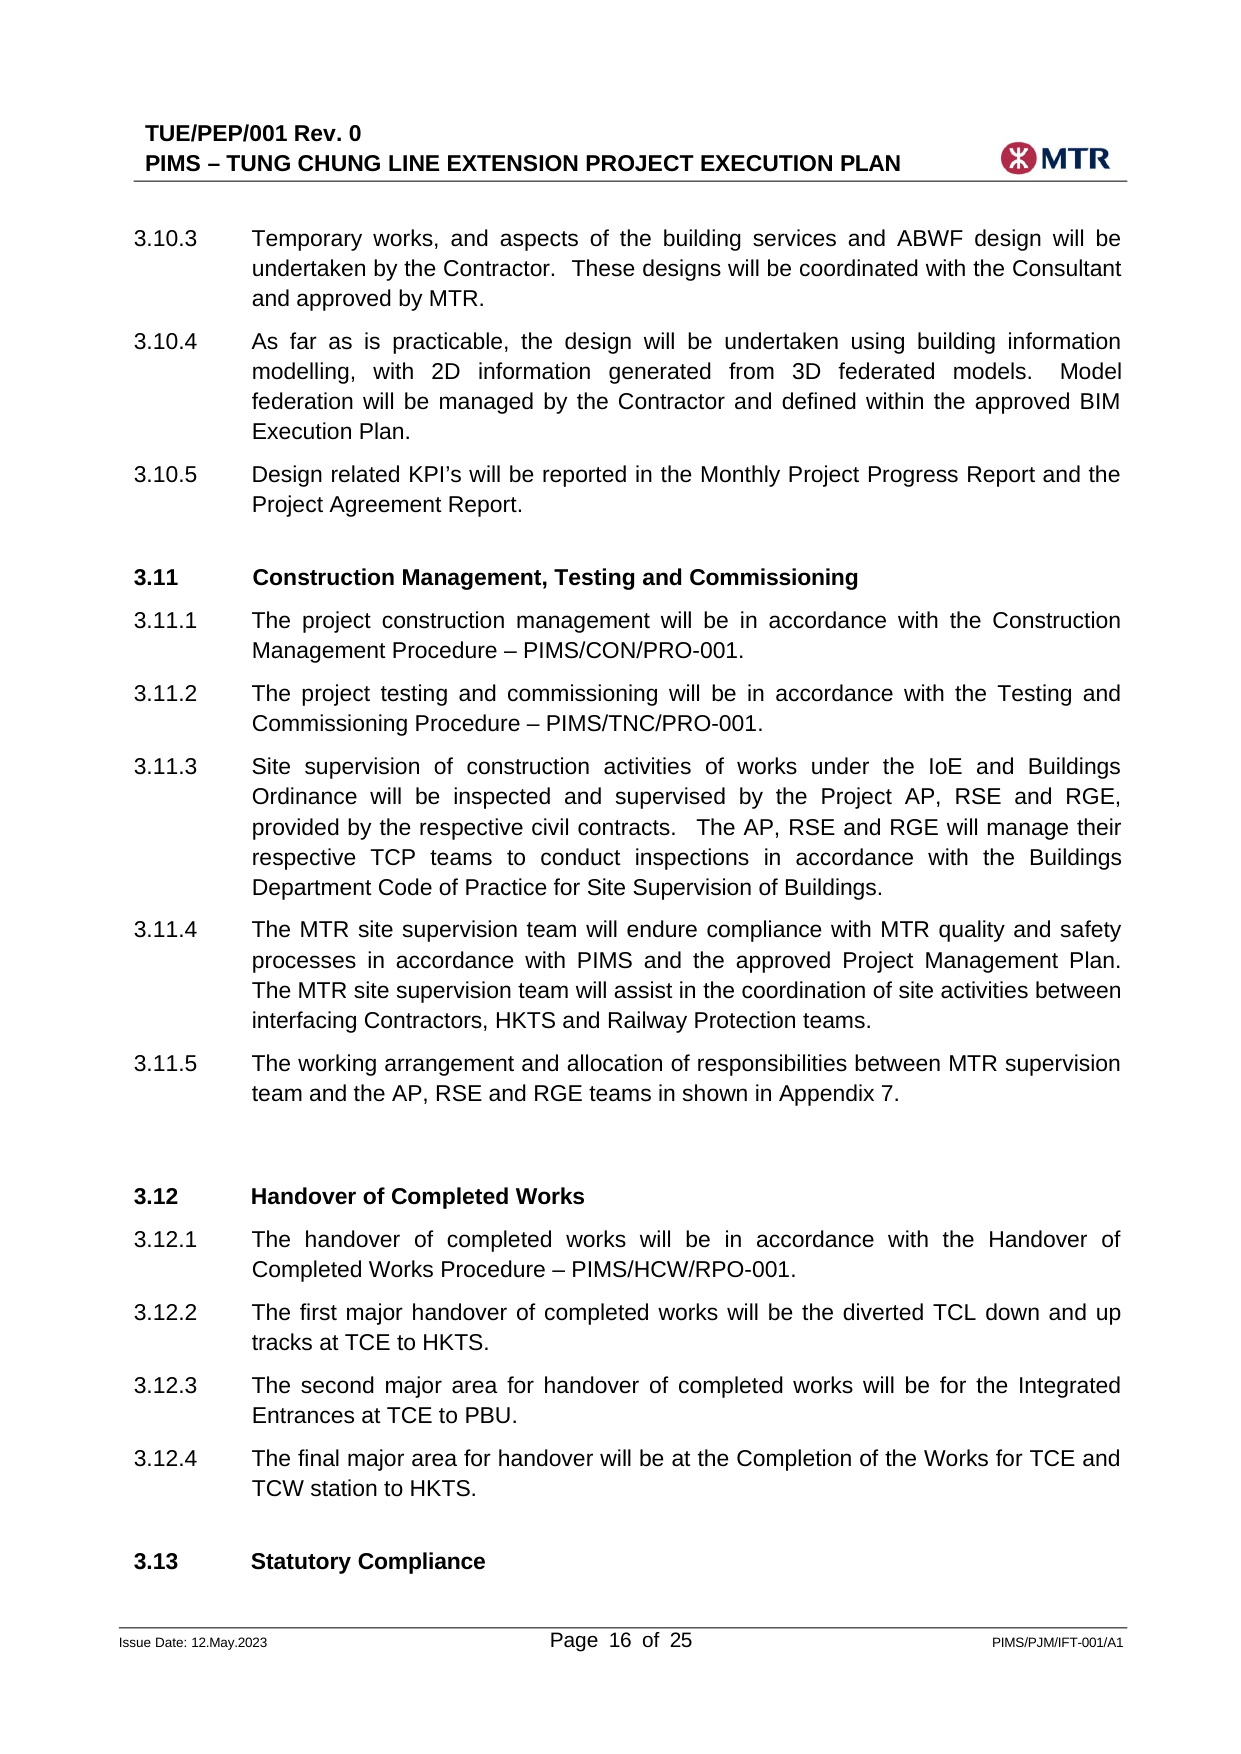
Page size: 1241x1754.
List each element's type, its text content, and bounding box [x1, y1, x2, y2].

list As far as is practicable, the design will be undertaken using building information modelling, with 2D information generated from 3D federated models. Model federation will be managed by the Contractor and defined within the approved BIM Execution Plan. [133, 328, 1122, 445]
subtitle Statutory Compliance [133, 1548, 1240, 1574]
list The first major handover of completed works will be the diverted TCL down and up tracks at TCE to HKTS. [133, 1299, 1122, 1356]
list The second major area for handover of completed works will be for the Integrated Entrances at TCE to PBU. [133, 1372, 1122, 1429]
list The project testing and commissioning will be in accordance with the Testing and Commissioning Procedure – PIMS/TNC/PRO-001. [133, 680, 1122, 737]
list The working arrangement and allocation of responsibilities between MTR supervision team and the AP, RSE and RGE teams in shown in Appendix 7. [133, 1050, 1122, 1106]
subtitle Handover of Completed Works [133, 1183, 1240, 1210]
list Temporary works, and aspects of the building services and ABWF design will be undertaken by the Contractor. These designs will be coordinated with the Consultant and approved by MTR. [133, 224, 1122, 311]
list Site supervision of construction activities of works under the IoE and Buildings Ordinance will be inspected and supervised by the Project AP, RSE and RGE, provided by the respective civil contracts. The AP, RSE and RGE will manage their respective TCP teams to conduct inspections in accordance with the Buildings Department Code of Practice for Site Supervision of Buildings. [133, 753, 1122, 900]
picture [998, 137, 1114, 179]
list The MTR site supervision team will endure compliance with MTR quality and safety processes in accordance with PIMS and the approved Project Management Plan. The MTR site supervision team will assist in the coordination of site activities between interfacing Contractors, HKTS and Railway Protection teams. [133, 916, 1122, 1033]
list The handover of completed works will be in accordance with the Handover of Completed Works Procedure – PIMS/HCW/RPO-001. [133, 1226, 1122, 1283]
subtitle Construction Management, Testing and Commissioning [133, 564, 1240, 591]
list The project construction management will be in accordance with the Construction Management Procedure – PIMS/CON/PRO-001. [133, 607, 1122, 664]
list The final major area for handover will be at the Completion of the Works for TCE and TCW station to HKTS. [133, 1445, 1122, 1501]
list Design related KPI’s will be reported in the Monthly Project Progress Report and the Project Agreement Report. [133, 461, 1122, 518]
